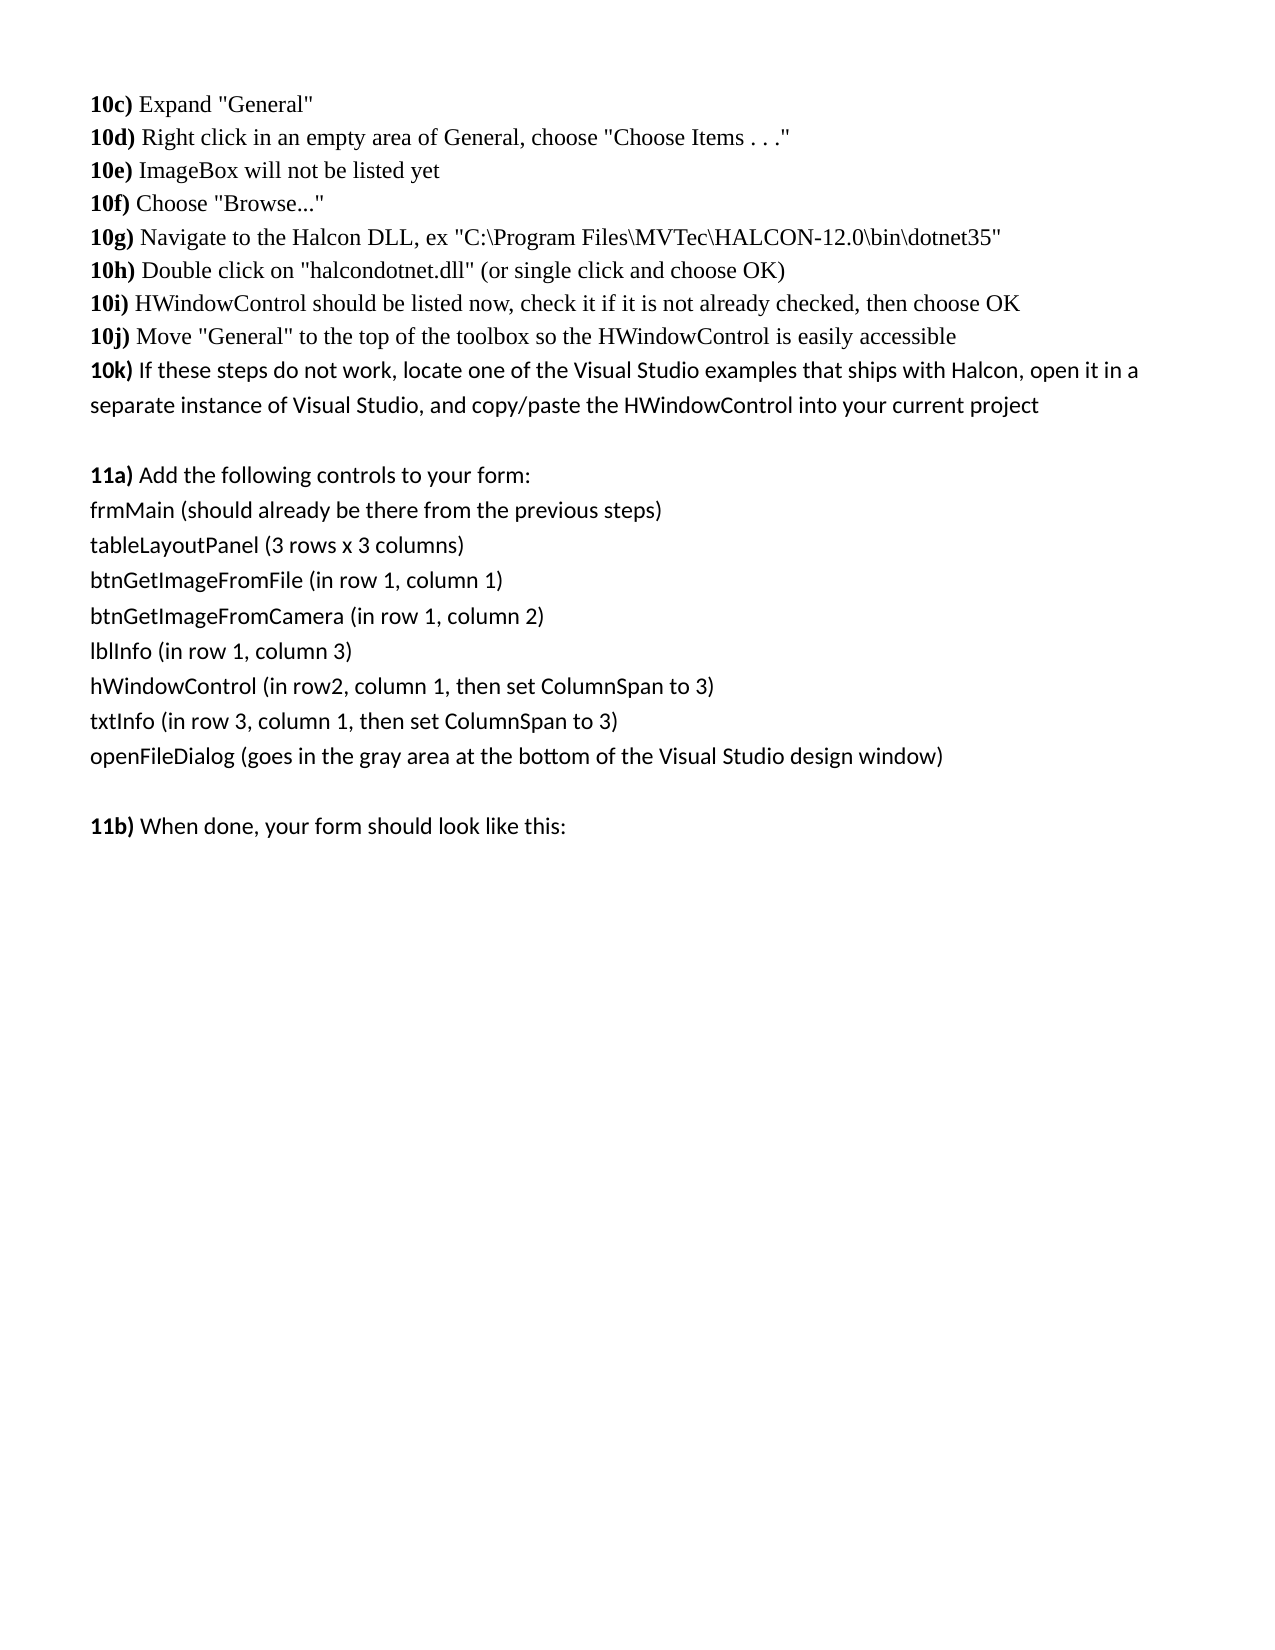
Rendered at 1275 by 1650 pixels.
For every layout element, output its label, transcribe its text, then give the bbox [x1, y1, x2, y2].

text 10h) Double click on "halcondotnet.dll" (or single click and choose OK) [90, 256, 1185, 283]
text 10i) HWindowControl should be listed now, check it if it is not already checked, then choose OK [90, 289, 1185, 316]
text 10d) Right click in an empty area of General, choose "Choose Items . . ." [90, 123, 1185, 151]
text txtInfo (in row 3, column 1, then set ColumnSpan to 3) [90, 706, 1185, 735]
text 10g) Navigate to the Halcon DLL, ex "C:\Program Files\MVTec\HALCON-12.0\bin\dotnet35" [90, 222, 1185, 250]
text lblInfo (in row 1, column 3) [90, 636, 1185, 665]
text frmMain (should already be there from the previous steps) [90, 495, 1185, 525]
text tableLayoutPanel (3 rows x 3 columns) [90, 531, 1185, 560]
text hWindowControl (in row2, column 1, then set ColumnSpan to 3) [90, 671, 1185, 700]
text 10c) Expand "General" [90, 90, 1185, 118]
text 11b) When done, your form should look like this: [90, 811, 1185, 841]
text 11a) Add the following controls to your form: [90, 460, 1185, 489]
text btnGetImageFromCamera (in row 1, column 2) [90, 601, 1185, 630]
text btnGetImageFromFile (in row 1, column 1) [90, 566, 1185, 595]
text 10k) If these steps do not work, locate one of the Visual Studio examples that ships with Halcon, open it in a separate instance of Visual Studio, and copy/paste the HWindowControl into your current project [90, 355, 1185, 419]
text 10e) ImageBox will not be listed yet [90, 156, 1185, 184]
text 10j) Move "General" to the top of the toolbox so the HWindowControl is easily accessible [90, 322, 1185, 349]
text openFileDialog (goes in the gray area at the bottom of the Visual Studio design window) [90, 741, 1185, 770]
text 10f) Choose "Browse..." [90, 189, 1185, 217]
